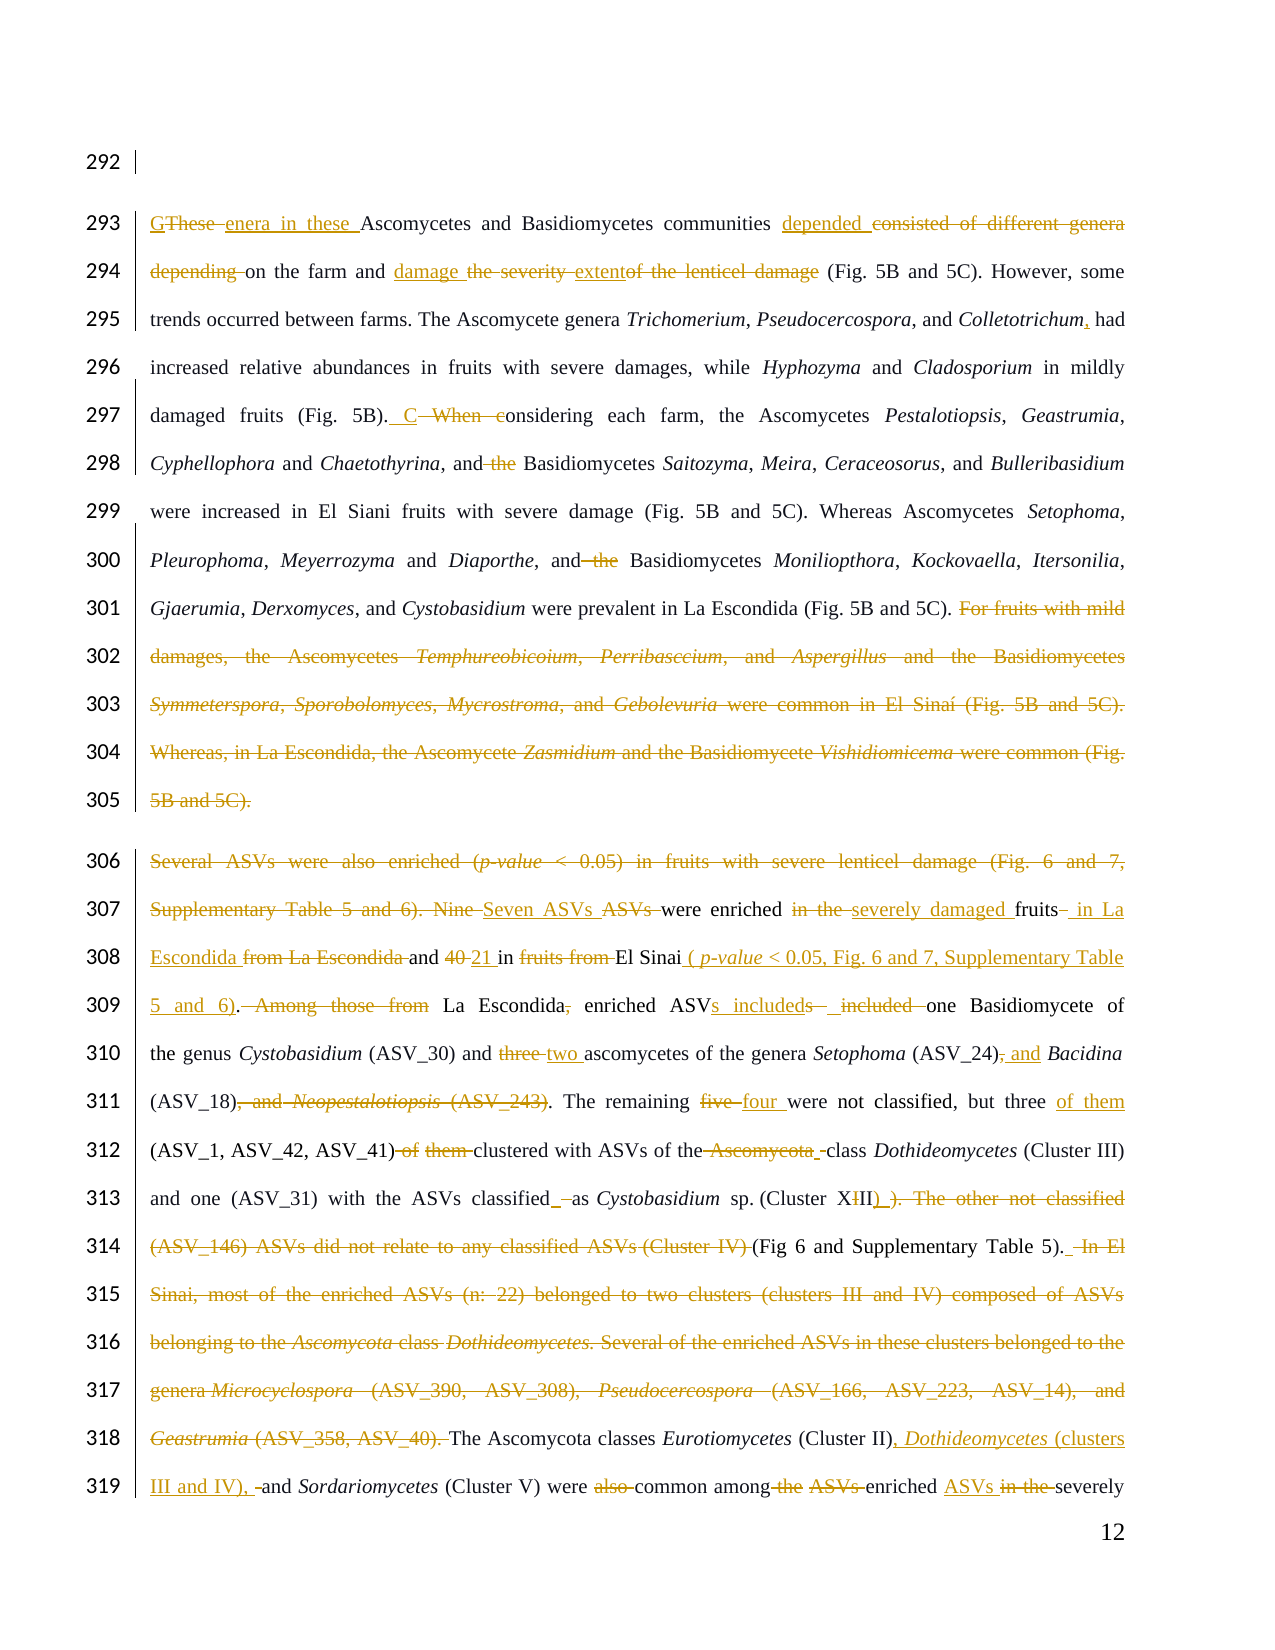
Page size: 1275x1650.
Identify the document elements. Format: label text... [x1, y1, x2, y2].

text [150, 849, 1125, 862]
text Ascomycetes and Basidiomycetes communities on the farm and (Fig. 5B and 5C). However, some trends occurred between farms. The Ascomycete genera Trichomerium, Pseudocercospora, and Colletotrichum had increased relative abundances in fruits with severe damages, while Hyphozyma and Cladosporium in mildly damaged fruits (Fig. 5B).onsidering each farm, the Ascomycetes Pestalotiopsis, Geastrumia, Cyphellophora and Chaetothyrina, and Basidiomycetes Saitozyma, Meira, Ceraceosorus, and Bulleribasidium were increased in El Siani fruits with severe damage (Fig. 5B and 5C). Whereas Ascomycetes Setophoma, Pleurophoma, Meyerrozyma and Diaporthe, and Basidiomycetes Moniliopthora, Kockovaella, Itersonilia, Gjaerumia, Derxomyces, and Cystobasidium were prevalent in La Escondida (Fig. 5B and 5C). [150, 754, 1125, 812]
text Ascomycetes and Basidiomycetes communities on the farm and (Fig. 5B and 5C). However, some trends occurred between farms. The Ascomycete genera Trichomerium, Pseudocercospora, and Colletotrichum had increased relative abundances in fruits with severe damages, while Hyphozyma and Cladosporium in mildly damaged fruits (Fig. 5B).onsidering each farm, the Ascomycetes Pestalotiopsis, Geastrumia, Cyphellophora and Chaetothyrina, and Basidiomycetes Saitozyma, Meira, Ceraceosorus, and Bulleribasidium were increased in El Siani fruits with severe damage (Fig. 5B and 5C). Whereas Ascomycetes Setophoma, Pleurophoma, Meyerrozyma and Diaporthe, and Basidiomycetes Moniliopthora, Kockovaella, Itersonilia, Gjaerumia, Derxomyces, and Cystobasidium were prevalent in La Escondida (Fig. 5B and 5C). [150, 211, 1125, 657]
